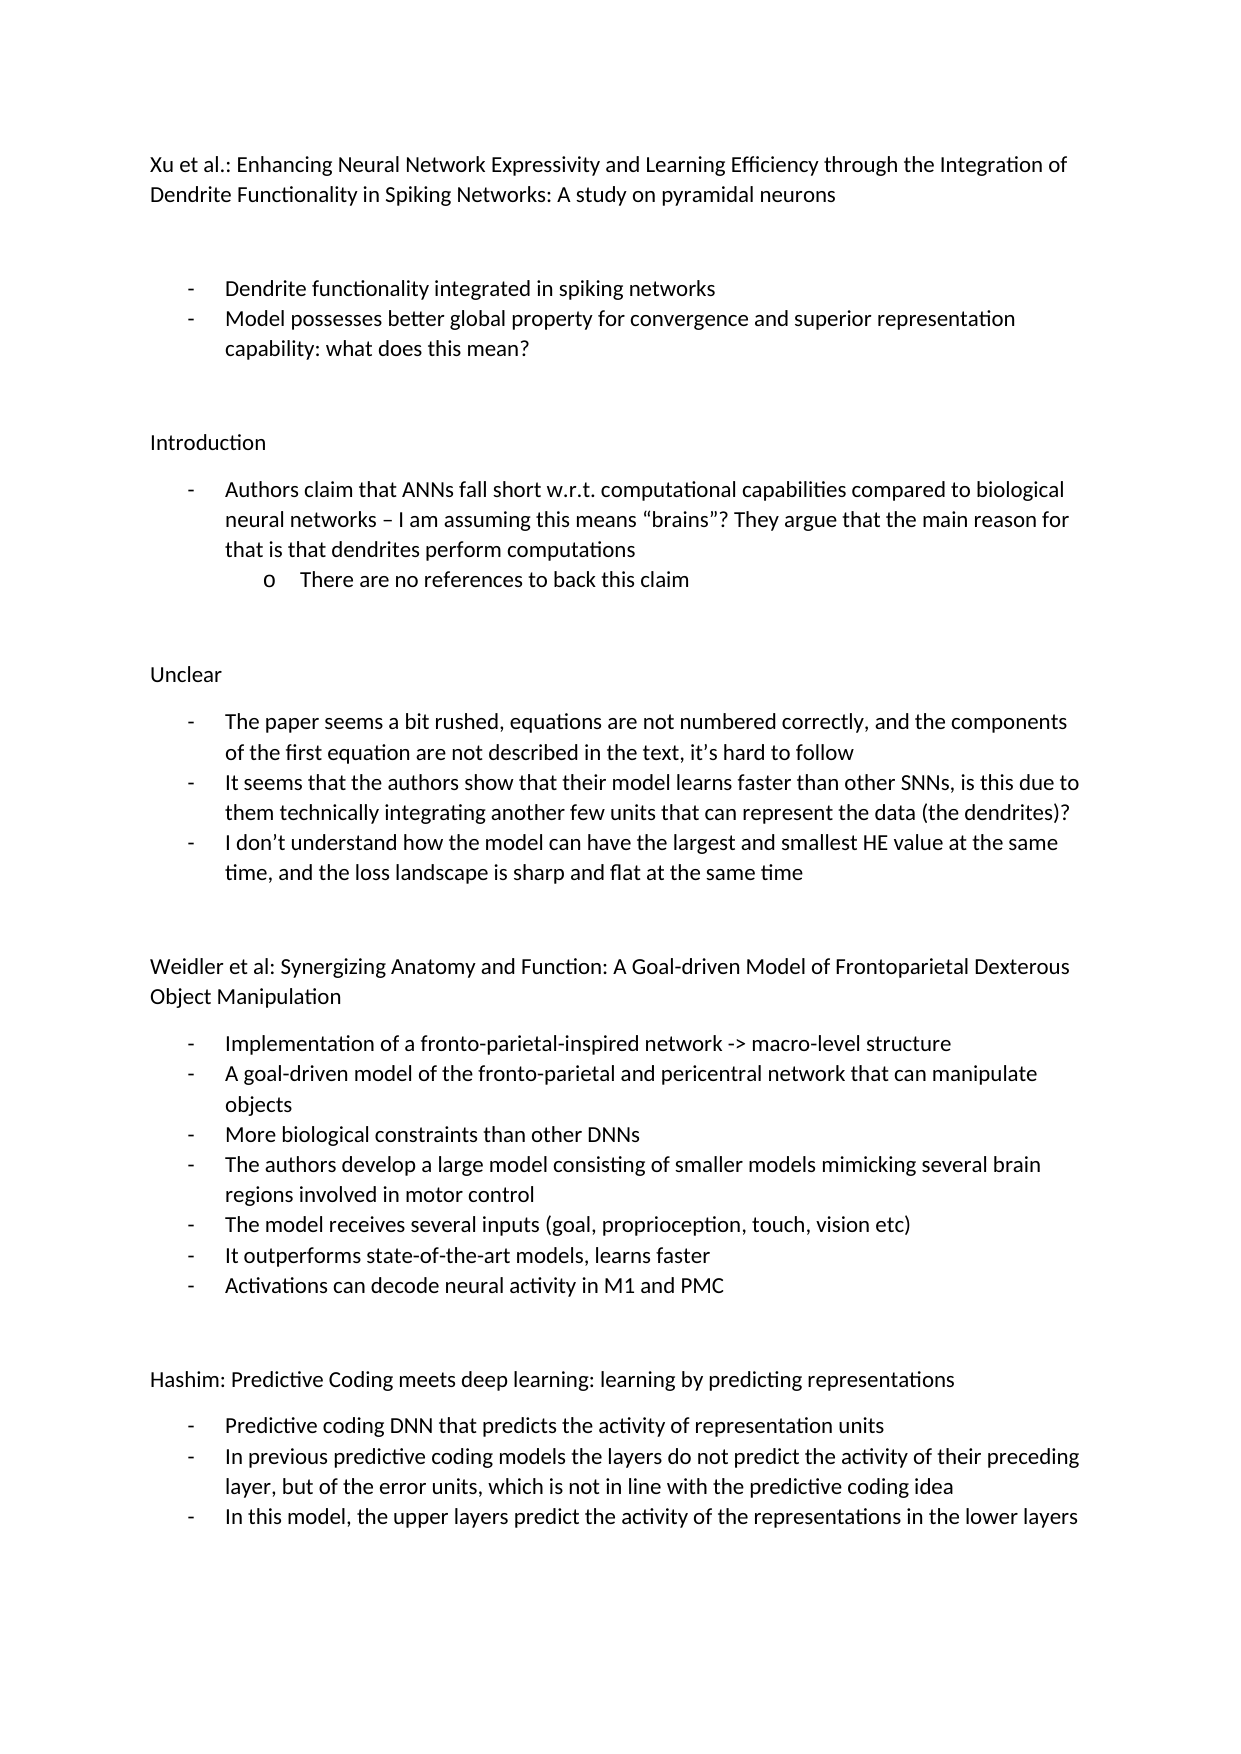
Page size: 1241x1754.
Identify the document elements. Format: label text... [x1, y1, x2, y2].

text Weidler et al: Synergizing Anatomy and Function: A Goal-driven Model of Frontoparietal Dexterous Object Manipulation [150, 952, 1090, 1011]
list Model possesses better global property for convergence and superior representation capability: what does this mean? [187, 304, 1090, 362]
list Dendrite functionality integrated in spiking networks [187, 274, 1090, 302]
text Unclear [150, 661, 1090, 689]
list It seems that the authors show that their model learns faster than other SNNs, is this due to them technically integrating another few units that can represent the data (the dendrites)? [187, 768, 1090, 826]
list More biological constraints than other DNNs [187, 1120, 1090, 1148]
list Predictive coding DNN that predicts the activity of representation units [187, 1412, 1090, 1440]
list It outperforms state-of-the-art models, learns faster [187, 1241, 1090, 1269]
list The authors develop a large model consisting of smaller models mimicking several brain regions involved in motor control [187, 1150, 1090, 1208]
list I don’t understand how the model can have the largest and smallest HE value at the same time, and the loss landscape is sharp and flat at the same time [187, 828, 1090, 887]
list In previous predictive coding models the layers do not predict the activity of their preceding layer, but of the error units, which is not in line with the predictive coding idea [187, 1442, 1090, 1500]
list In this model, the upper layers predict the activity of the representations in the lower layers [187, 1502, 1090, 1530]
list A goal-driven model of the fronto-parietal and pericentral network that can manipulate objects [187, 1059, 1090, 1118]
list Authors claim that ANNs fall short w.r.t. computational capabilities compared to biological neural networks – I am assuming this means “brains”? They argue that the main reason for that is that dendrites perform computations [187, 475, 1090, 563]
list Implementation of a fronto-parietal-inspired network -> macro-level structure [187, 1029, 1090, 1057]
text Xu et al.: Enhancing Neural Network Expressivity and Learning Efficiency through the Integration of Dendrite Functionality in Spiking Networks: A study on pyramidal neurons [150, 150, 1090, 208]
text Hashim: Predictive Coding meets deep learning: learning by predicting representations [150, 1365, 1090, 1393]
list The model receives several inputs (goal, proprioception, touch, vision etc) [187, 1211, 1090, 1239]
list The paper seems a bit rushed, equations are not numbered correctly, and the components of the first equation are not described in the text, it’s hard to follow [187, 707, 1090, 766]
text Introduction [150, 428, 1090, 456]
list Activations can decode neural activity in M1 and PMC [187, 1271, 1090, 1299]
list There are no references to back this claim [262, 566, 1090, 595]
